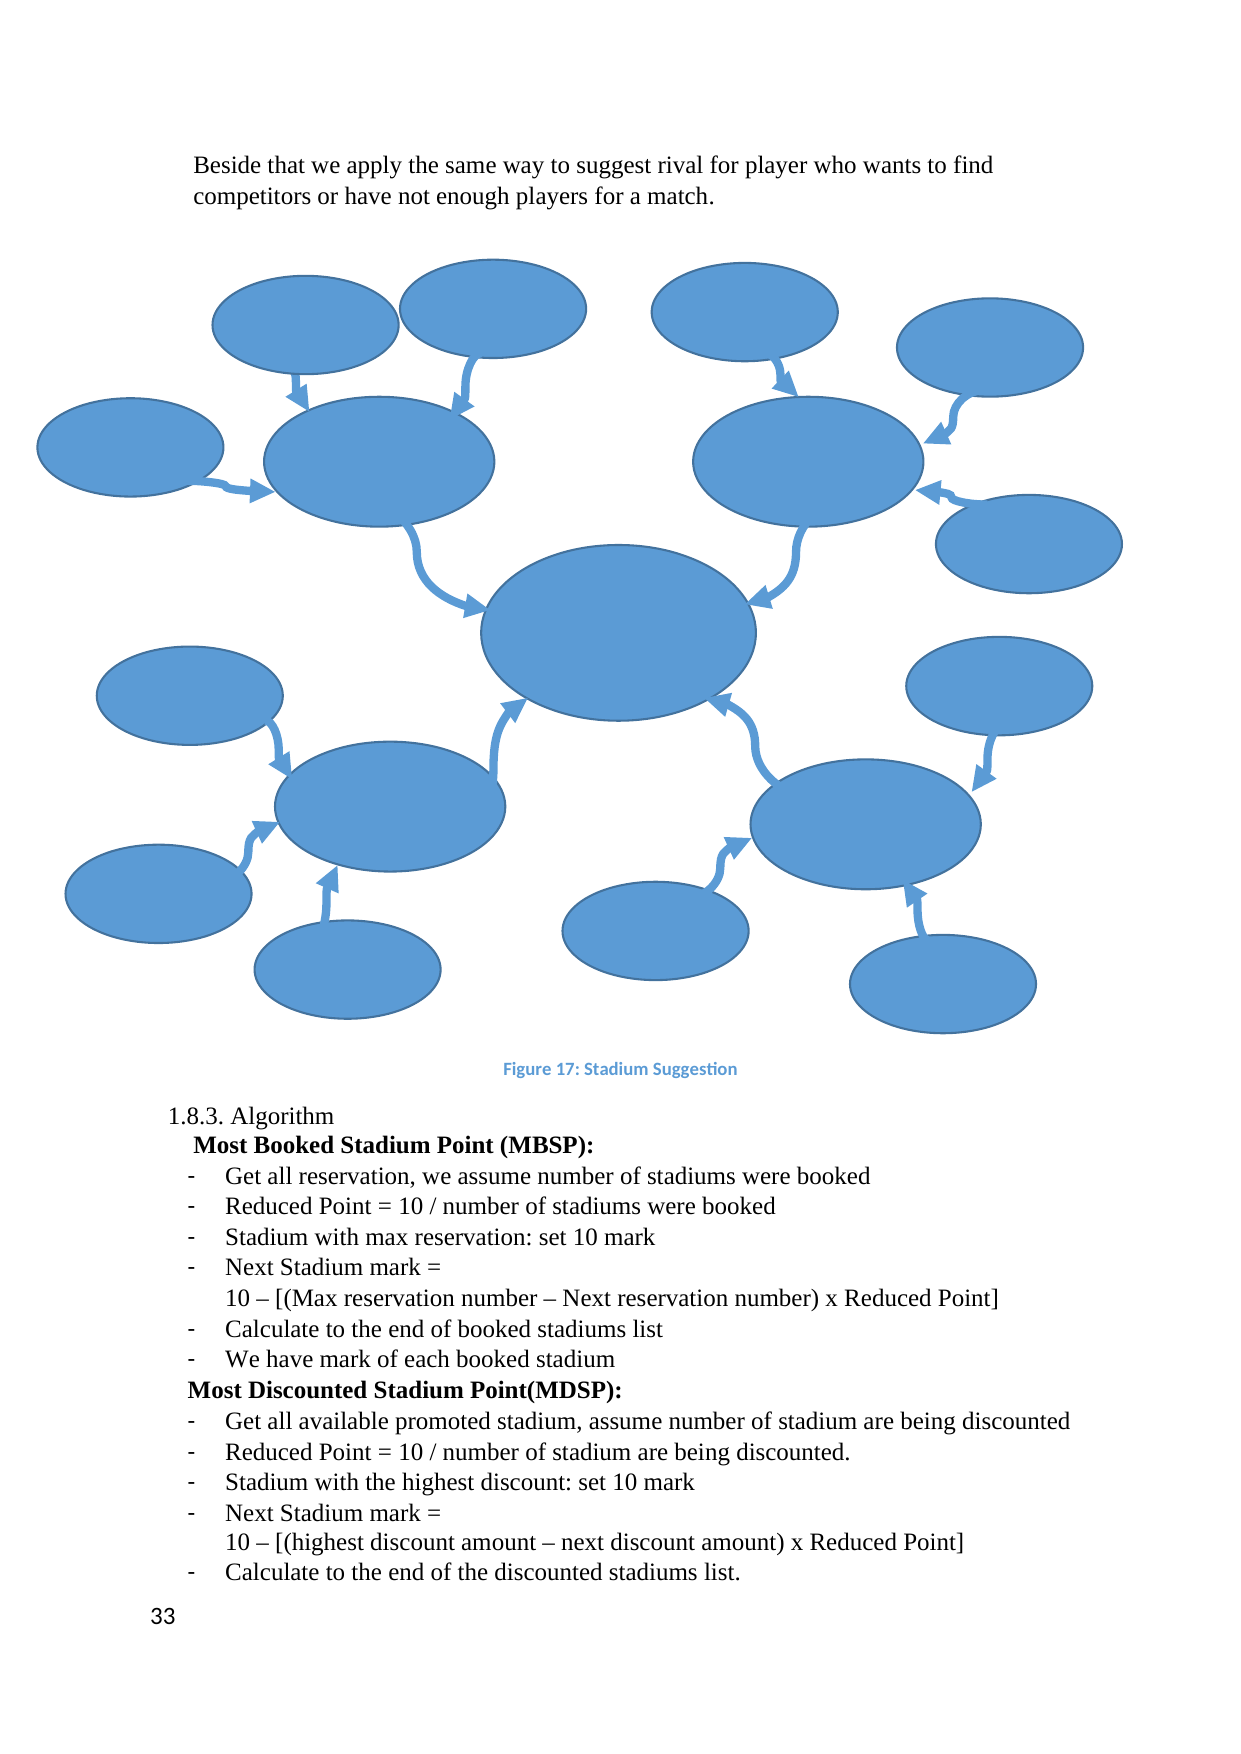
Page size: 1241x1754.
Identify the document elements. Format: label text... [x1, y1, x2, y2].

list Get all available promoted stadium, assume number of stadium are being discounted [187, 1405, 1091, 1436]
list Calculate to the end of booked stadiums list [187, 1313, 1091, 1344]
list Reduced Point = 10 / number of stadiums were booked [187, 1191, 1091, 1221]
list Next Stadium mark = [187, 1497, 1091, 1527]
text Most Discounted Stadium Point(MDSP): [187, 1375, 1091, 1404]
list Next Stadium mark = [187, 1252, 1091, 1282]
list We have mark of each booked stadium [187, 1344, 1091, 1374]
list Calculate to the end of the discounted stadiums list. [187, 1556, 1091, 1587]
text Beside that we apply the same way to suggest rival for player who wants to find competitors or have not enough players for a match. [193, 150, 1091, 210]
list Stadium with max reservation: set 10 mark [187, 1221, 1091, 1252]
text 10 – [(Max reservation number – Next reservation number) x Reduced Point] [187, 1283, 1091, 1312]
list Stadium with the highest discount: set 10 mark [187, 1466, 1091, 1497]
list Get all reservation, we assume number of stadiums were booked [187, 1160, 1091, 1191]
list Reduced Point = 10 / number of stadium are being discounted. [187, 1436, 1091, 1466]
list 10 – [(highest discount amount – next discount amount) x Reduced Point] [225, 1527, 1091, 1556]
subtitle Algorithm [168, 1101, 1091, 1129]
text Most Booked Stadium Point (MBSP): [193, 1130, 1091, 1159]
